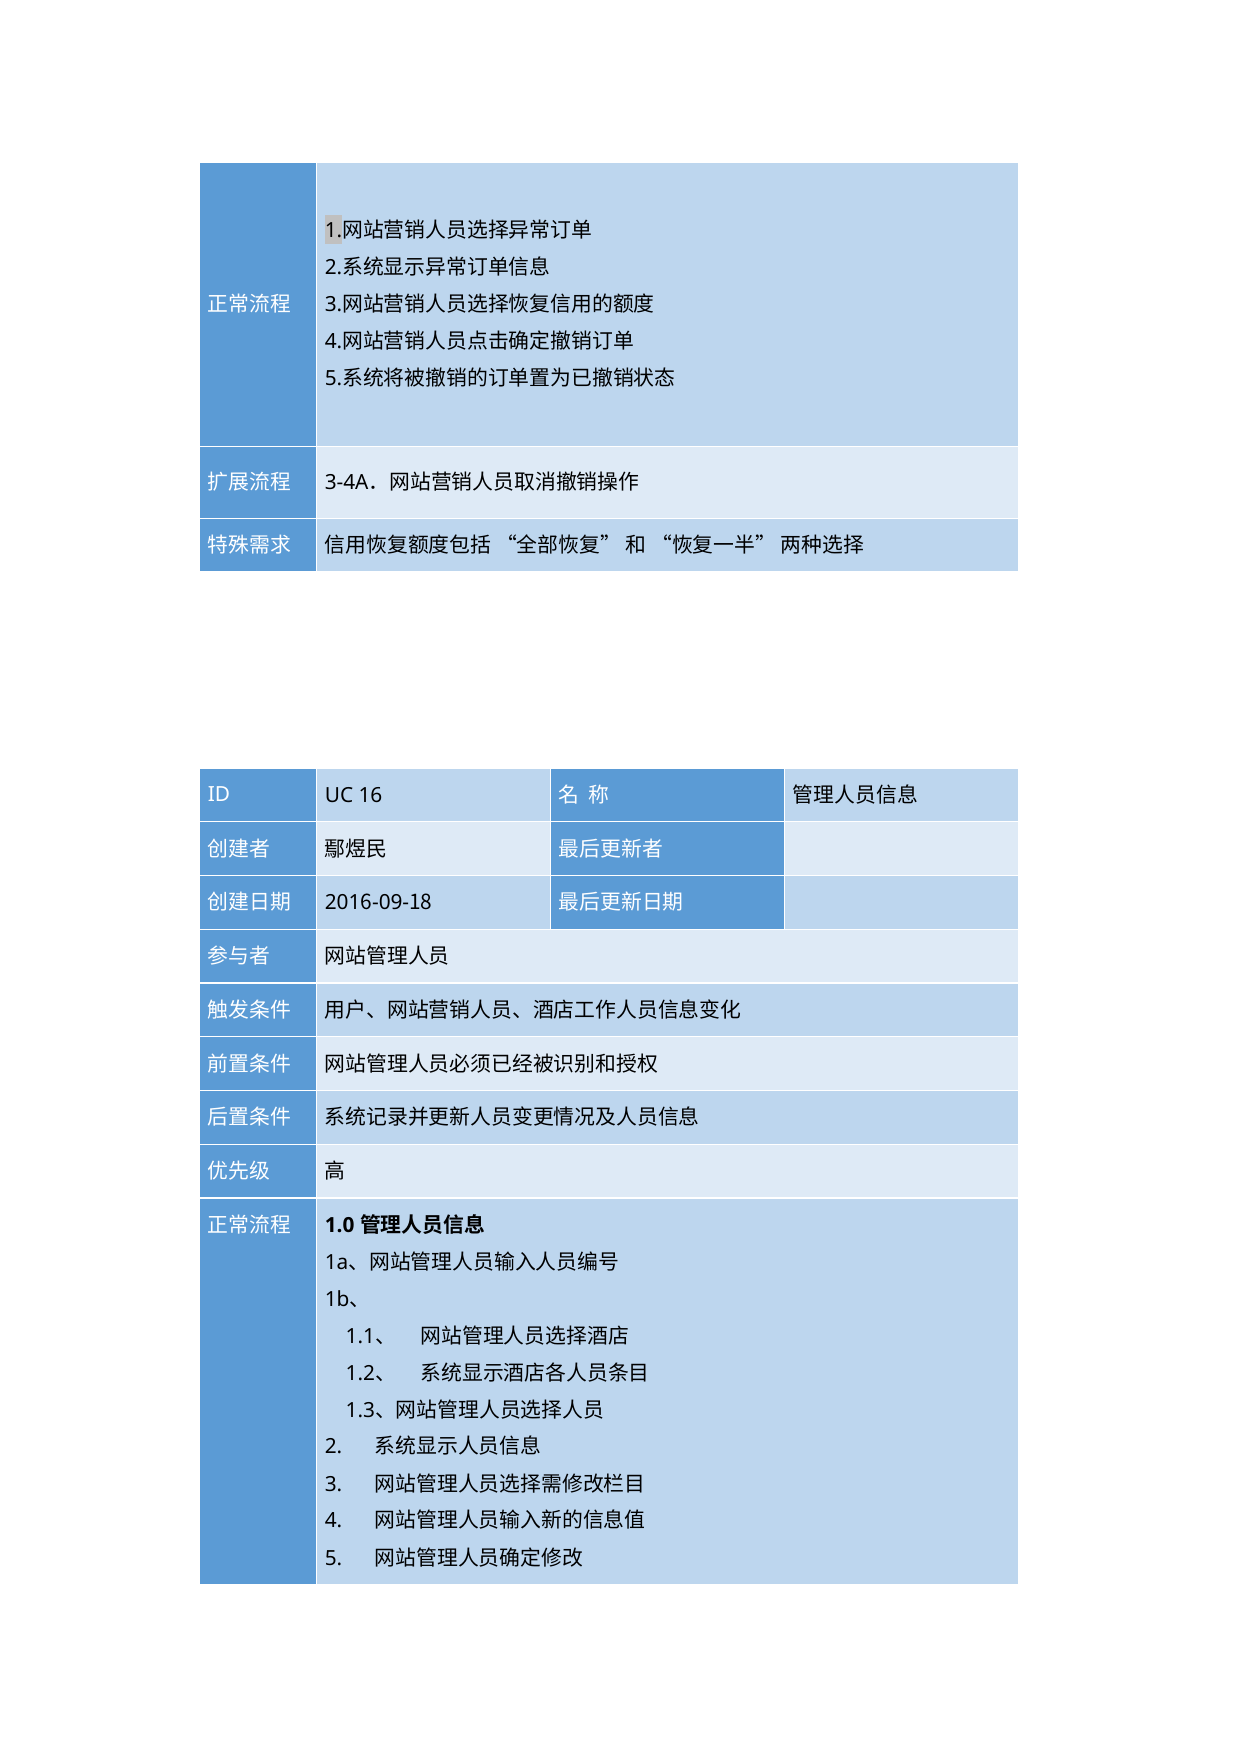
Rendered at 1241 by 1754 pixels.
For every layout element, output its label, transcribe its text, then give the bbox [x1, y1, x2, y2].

table_cell 3-4A．网站营销人员取消撤销操作 [317, 447, 1018, 518]
table_cell 后置条件 [200, 1091, 316, 1144]
table_cell [785, 822, 1018, 875]
table_cell 鄢煜民 [317, 822, 550, 875]
table_cell 用户、网站营销人员、酒店工作人员信息变化 [317, 984, 1018, 1036]
table_header 名 称 [551, 769, 784, 821]
table_cell 前置条件 [200, 1037, 316, 1090]
table_cell 参与者 [200, 930, 316, 982]
table_cell 创建日期 [200, 876, 316, 929]
table_cell 触发条件 [200, 984, 316, 1036]
table_cell 信用恢复额度包括 “全部恢复” 和 “恢复一半” 两种选择 [317, 519, 1018, 571]
table_cell 高 [317, 1145, 1018, 1197]
table_cell 正常流程 [200, 163, 316, 446]
table_cell 系统记录并更新人员变更情况及人员信息 [317, 1091, 1018, 1144]
table_header ID [200, 769, 316, 821]
table_cell 创建者 [200, 822, 316, 875]
table_cell 正常流程 [200, 1199, 316, 1584]
table_cell [785, 876, 1018, 929]
table_cell 最后更新者 [551, 822, 784, 875]
table_header UC 16 [317, 769, 550, 821]
table_cell 优先级 [200, 1145, 316, 1197]
table_cell 2016-09-18 [317, 876, 550, 929]
table_cell 最后更新日期 [551, 876, 784, 929]
table_cell 网站管理人员 [317, 930, 1018, 982]
table_cell 特殊需求 [200, 519, 316, 571]
table_cell 1.网站营销人员选择异常订单 2.系统显示异常订单信息 3.网站营销人员选择恢复信用的额度 4.网站营销人员点击确定撤销订单 5.系统将被撤销的订单置为已撤销状态 [317, 163, 1018, 446]
table_cell 扩展流程 [200, 447, 316, 518]
table_header 管理人员信息 [785, 769, 1018, 821]
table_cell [317, 1199, 1018, 1584]
table_cell 网站管理人员必须已经被识别和授权 [317, 1037, 1018, 1090]
